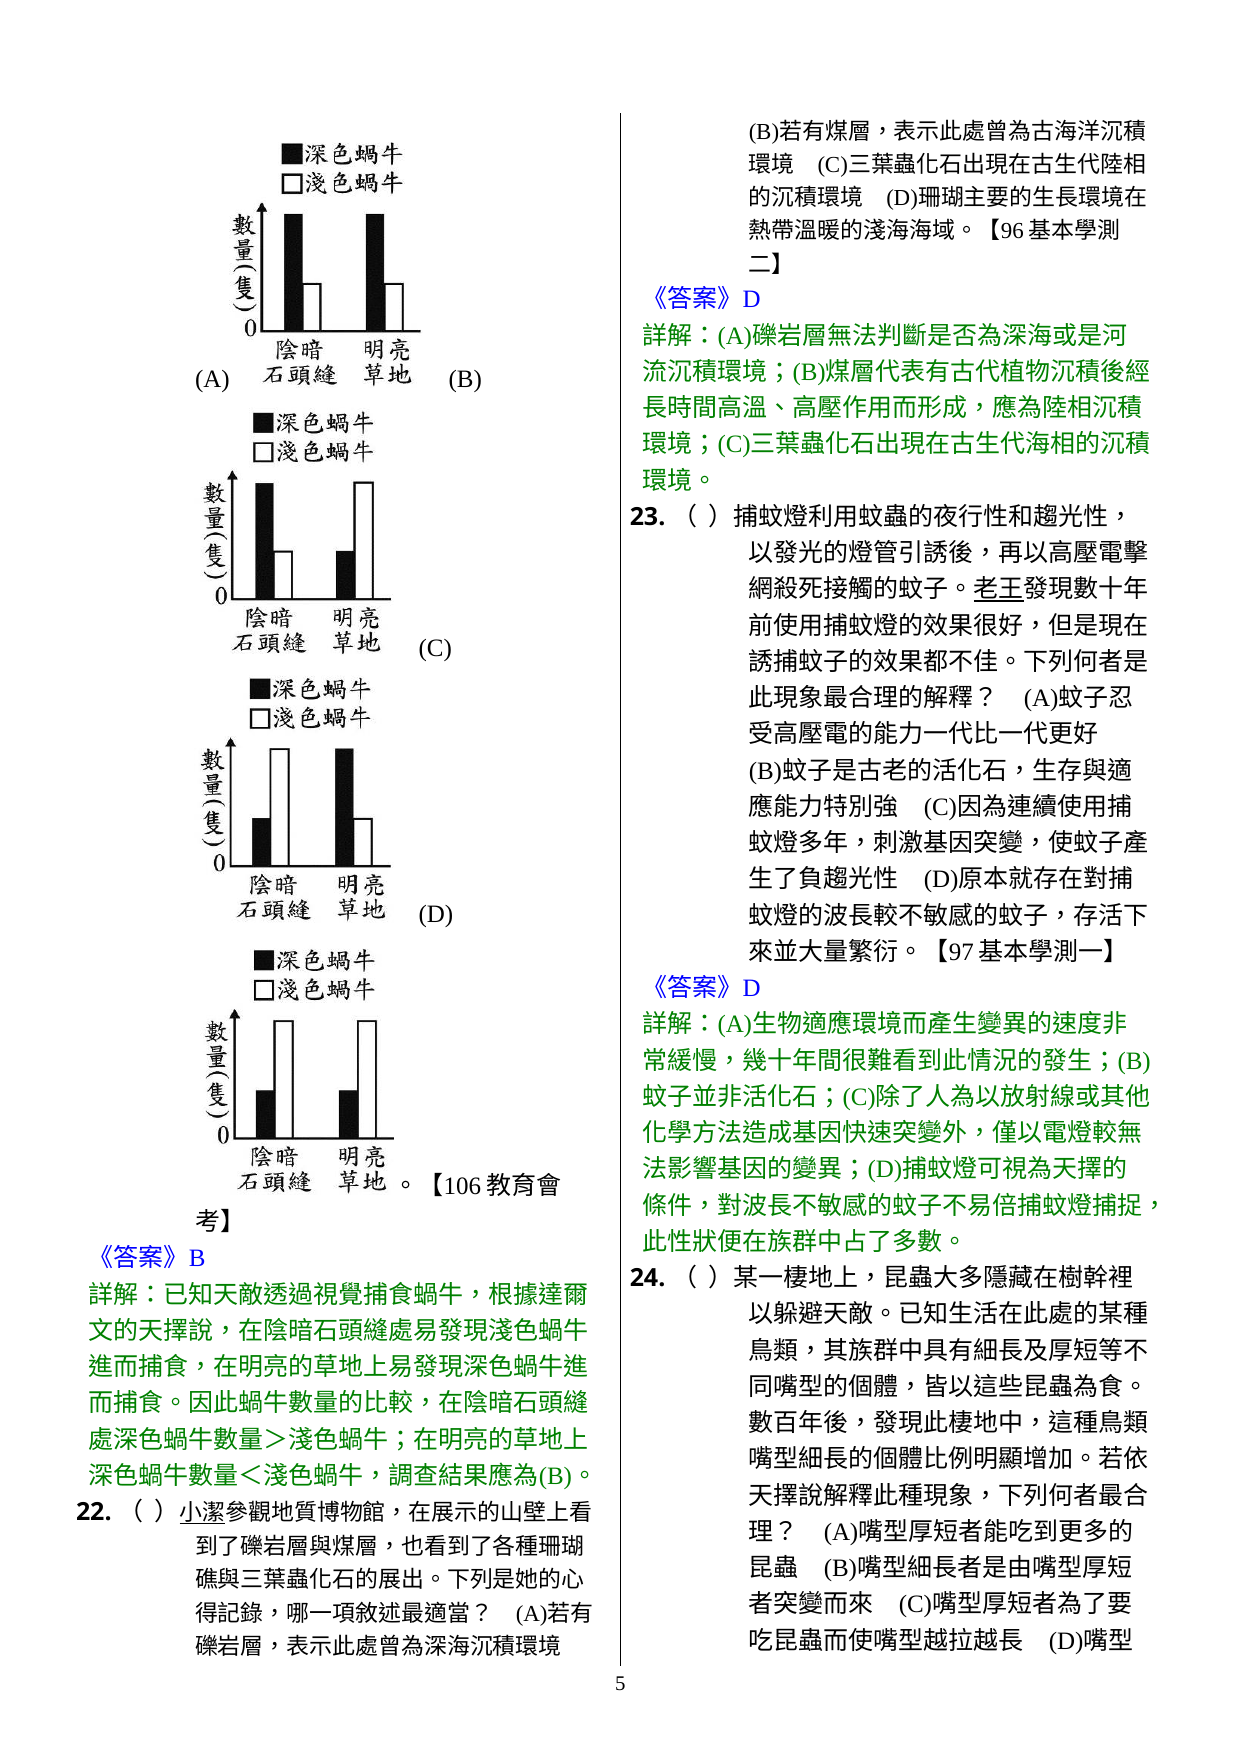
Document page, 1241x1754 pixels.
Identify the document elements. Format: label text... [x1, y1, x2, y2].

text 詳解：已知天敵透過視覺捕食蝸牛，根據達爾文的天擇說，在陰暗石頭縫處易發現淺色蝸牛進而捕食，在明亮的草地上易發現深色蝸牛進而捕食。因此蝸牛數量的比較，在陰暗石頭縫處深色蝸牛數量＞淺色蝸牛；在明亮的草地上深色蝸牛數量＜淺色蝸牛，調查結果應為(B)。 [88, 1274, 598, 1492]
text 《答案》D [642, 279, 1152, 315]
picture [194, 663, 394, 923]
list （ ）捕蚊燈利用蚊蟲的夜行性和趨光性，以發光的燈管引誘後，再以高壓電擊網殺死接觸的蚊子。老王發現數十年前使用捕蚊燈的效果很好，但是現在誘捕蚊子的效果都不佳。下列何者是此現象最合理的解釋？ (A)蚊子忍受高壓電的能力一代比一代更好 (B)蚊子是古老的活化石，生存與適應能力特別強 (C)因為連續使用捕蚊燈多年，刺激基因突變，使蚊子產生了負趨光性 (D)原本就存在對捕蚊燈的波長較不敏感的蚊子，存活下來並大量繁衍。【97基本學測一】 [672, 496, 1152, 968]
text 《答案》D [642, 968, 1152, 1004]
picture [194, 930, 394, 1195]
text 詳解：(A)生物適應環境而產生變異的速度非常緩慢，幾十年間很難看到此情況的發生；(B)蚊子並非活化石；(C)除了人為以放射線或其他化學方法造成基因快速突變外，僅以電燈較無法影響基因的變異；(D)捕蚊燈可視為天擇的條件，對波長不敏感的蚊子不易倍捕蚊燈捕捉，此性狀便在族群中占了多數。 [642, 1004, 1152, 1258]
list （ ）小潔參觀地質博物館，在展示的山壁上看到了礫岩層與煤層，也看到了各種珊瑚礁與三葉蟲化石的展出。下列是她的心得記錄，哪一項敘述最適當？ (A)若有礫岩層，表示此處曾為深海沉積環境 (B)若有煤層，表示此處曾為古海洋沉積環境 (C)三葉蟲化石出現在古生代陸相的沉積環境 (D)珊瑚主要的生長環境在熱帶溫暖的淺海海域。【96基本學測二】 [118, 1492, 598, 1661]
list （ ）小潔參觀地質博物館，在展示的山壁上看到了礫岩層與煤層，也看到了各種珊瑚礁與三葉蟲化石的展出。下列是她的心得記錄，哪一項敘述最適當？ (A)若有礫岩層，表示此處曾為深海沉積環境 (B)若有煤層，表示此處曾為古海洋沉積環境 (C)三葉蟲化石出現在古生代陸相的沉積環境 (D)珊瑚主要的生長環境在熱帶溫暖的淺海海域。【96基本學測二】 [672, 113, 1152, 279]
text 《答案》B [88, 1238, 598, 1274]
picture [229, 112, 424, 388]
picture [194, 395, 394, 656]
text 詳解：(A)礫岩層無法判斷是否為深海或是河流沉積環境；(B)煤層代表有古代植物沉積後經長時間高溫、高壓作用而形成，應為陸相沉積環境；(C)三葉蟲化石出現在古生代海相的沉積環境。 [642, 315, 1152, 496]
